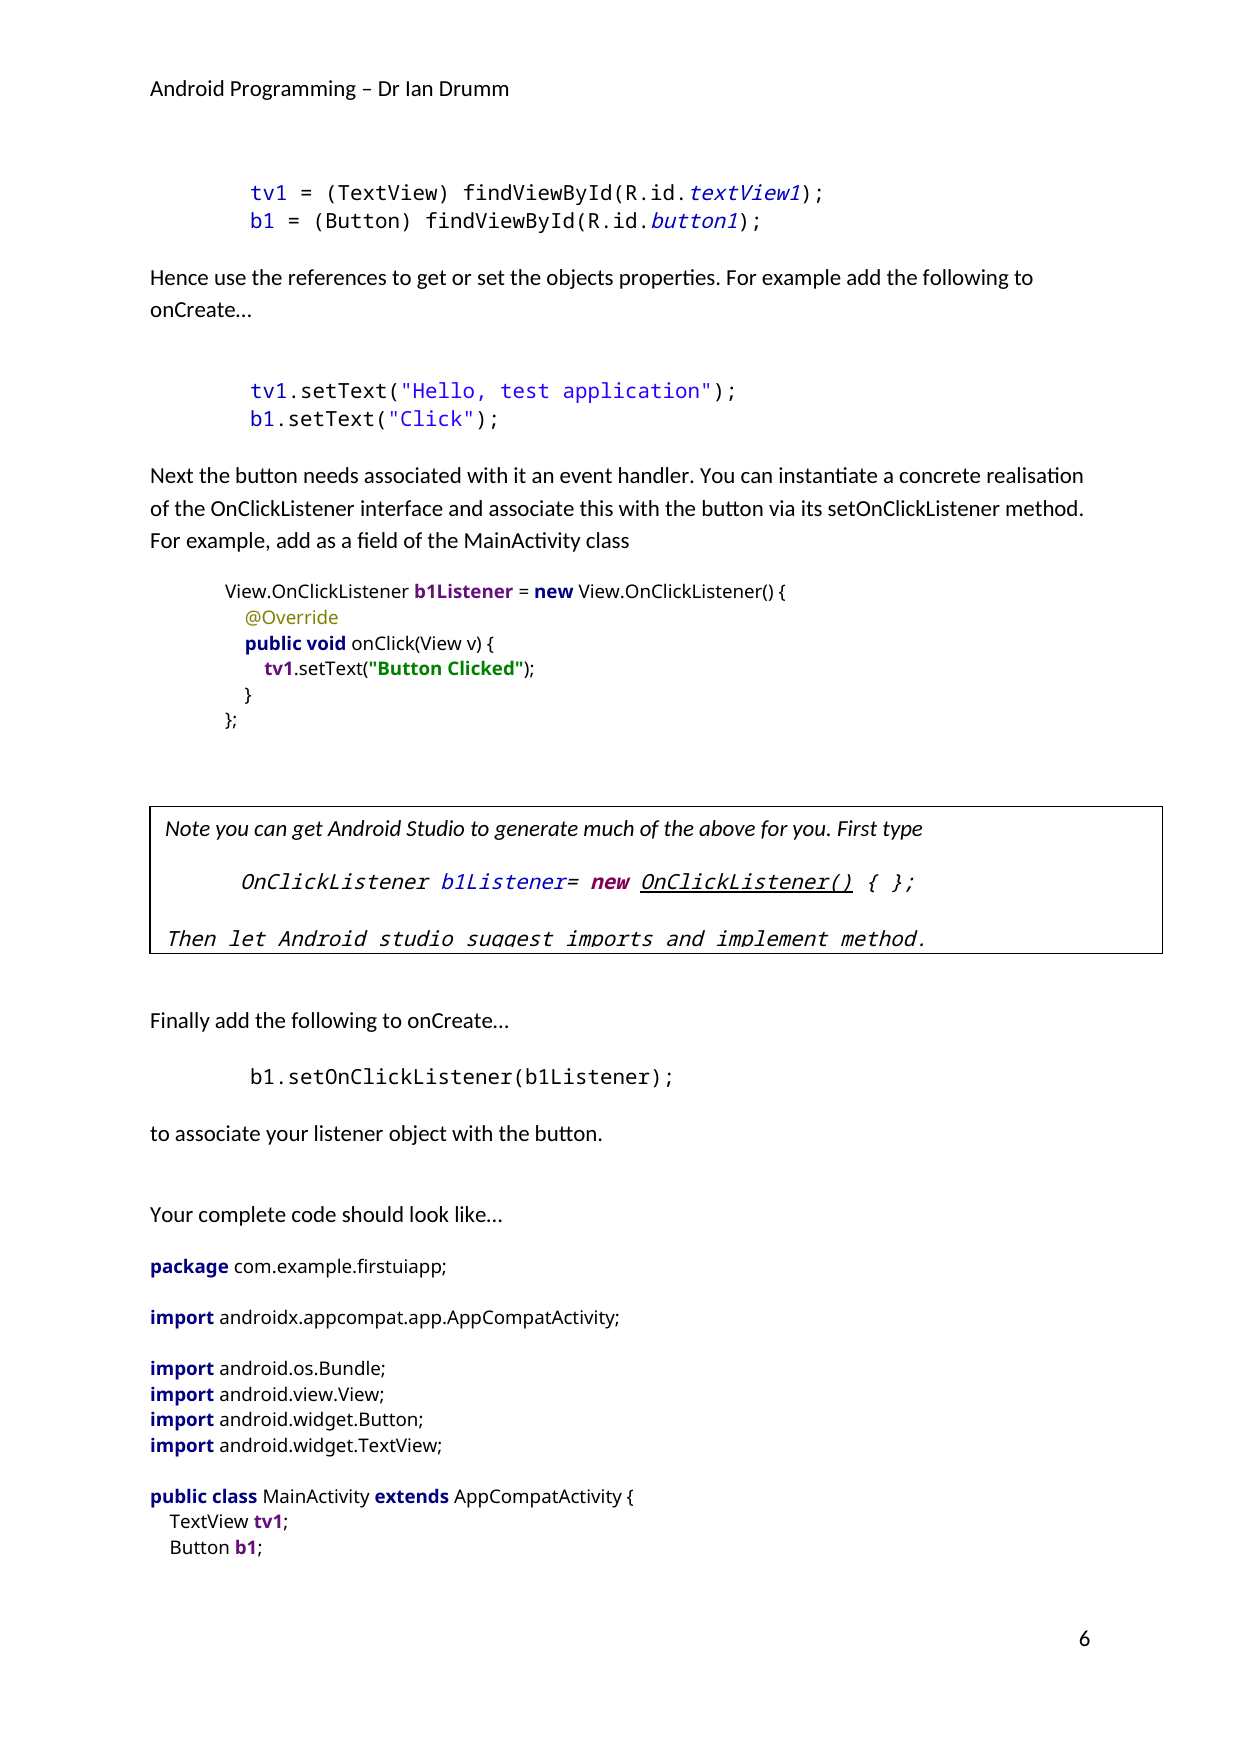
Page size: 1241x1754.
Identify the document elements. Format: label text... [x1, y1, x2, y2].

text b1.setText("Click"); [150, 404, 1090, 433]
text Hence use the references to get or set the objects properties. For example add the following to onCreate… [150, 263, 1090, 323]
text to associate your listener object with the button. [150, 1119, 1090, 1147]
text Your complete code should look like… [150, 1201, 1090, 1228]
text Next the button needs associated with it an event handler. You can instantiate a concrete realisation of the OnClickListener interface and associate this with the button via its setOnClickListener method. For example, add as a field of the MainActivity class [150, 461, 1090, 554]
text View.OnClickListener b1Listener = new View.OnClickListener() { @Override public void onClick(View v) { tv1.setText("Button Clicked"); } }; [225, 579, 1090, 732]
text tv1 = (TextView) findViewById(R.id.textView1); [150, 178, 1090, 206]
text Finally add the following to onCreate… [150, 1006, 1090, 1034]
text b1 = (Button) findViewById(R.id.button1); [150, 206, 1090, 235]
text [150, 1253, 1090, 1585]
text b1.setOnClickListener(b1Listener); [150, 1062, 1090, 1091]
text tv1.setText("Hello, test application"); [150, 376, 1090, 404]
